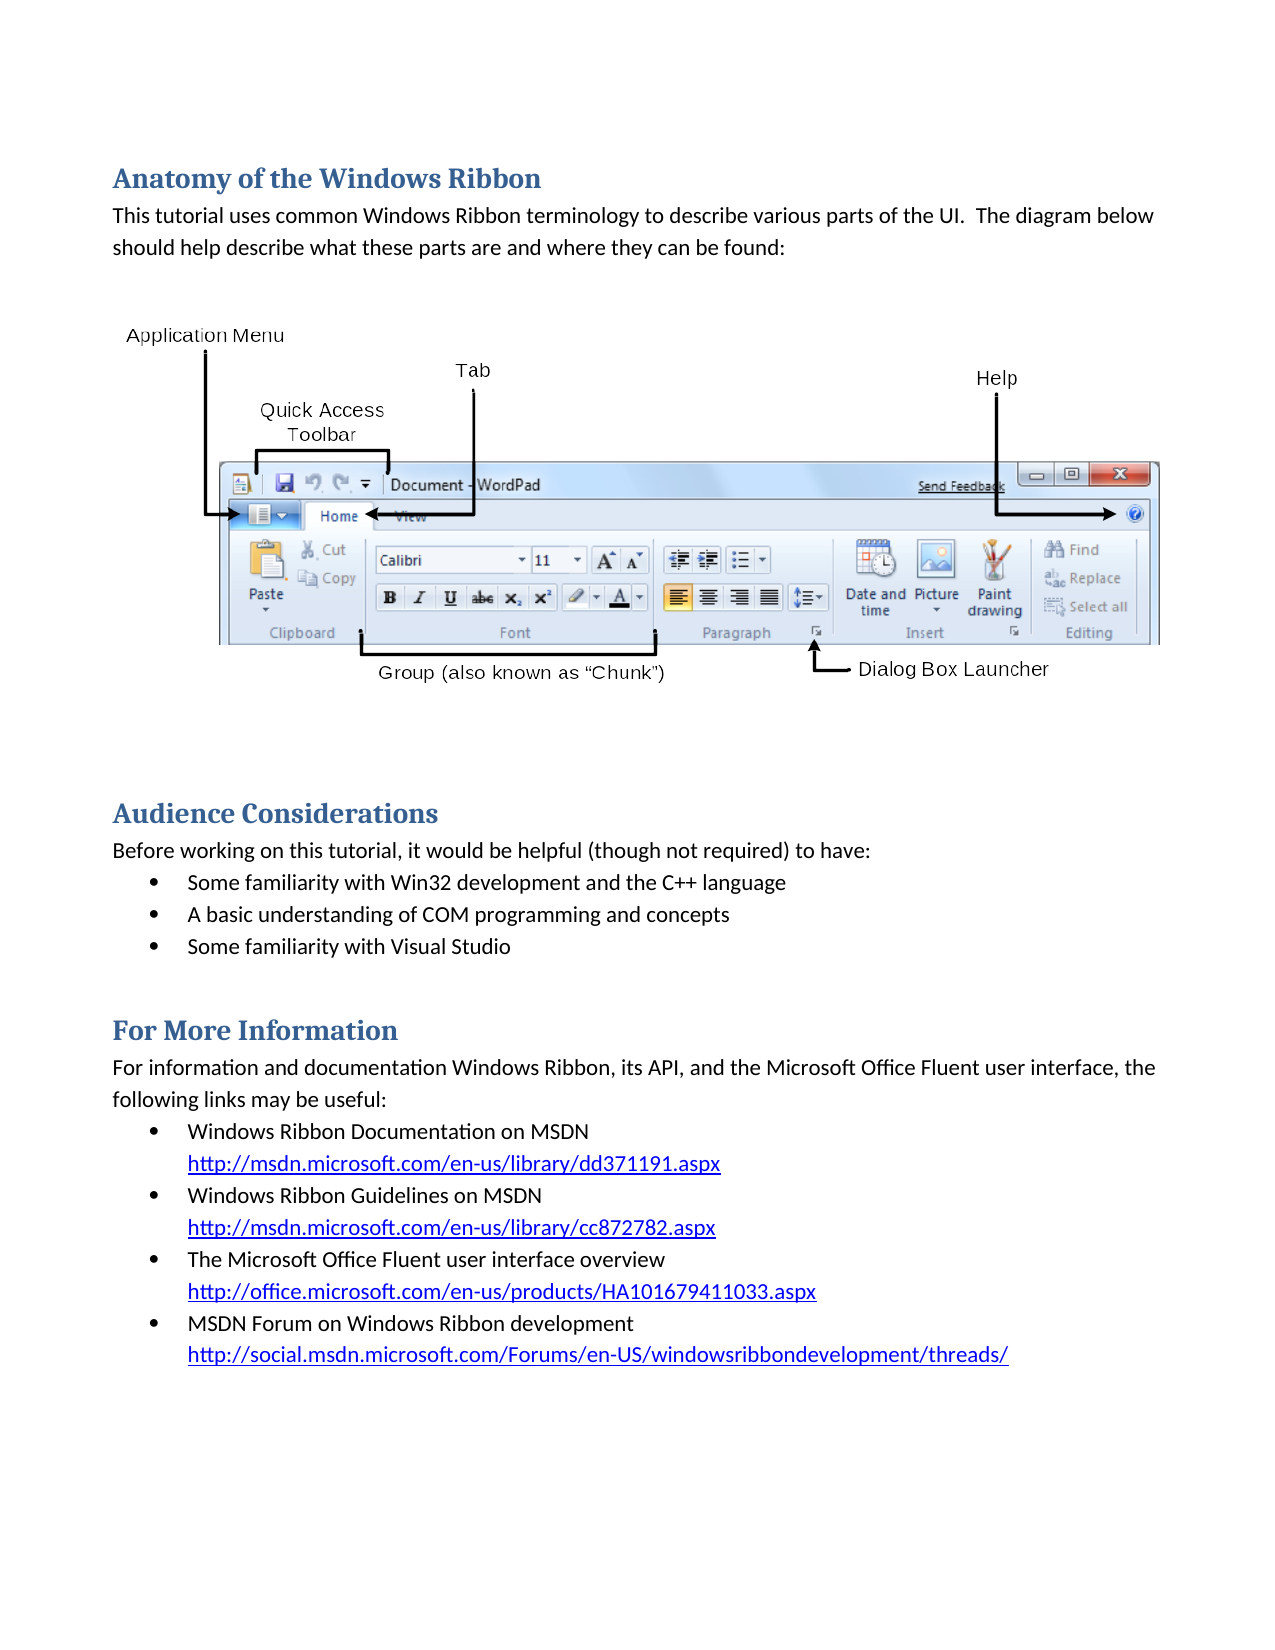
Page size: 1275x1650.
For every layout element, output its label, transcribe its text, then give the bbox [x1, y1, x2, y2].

list The Microsoft Office Fluent user interface overview http://office.microsoft.com/en-us/products/HA101679411033.aspx [150, 1245, 1162, 1305]
subtitle Anatomy of the Windows Ribbon [112, 162, 1162, 196]
list Windows Ribbon Documentation on MSDN http://msdn.microsoft.com/en-us/library/dd371191.aspx [150, 1117, 1162, 1177]
list Some familiarity with Win32 development and the C++ language [150, 868, 1162, 896]
subtitle Audience Considerations [112, 797, 1162, 831]
text Before working on this tutorial, it would be helpful (though not required) to have: [112, 836, 1162, 864]
list Windows Ribbon Guidelines on MSDN http://msdn.microsoft.com/en-us/library/cc872782.aspx [150, 1181, 1162, 1241]
text This tutorial uses common Windows Ribbon terminology to describe various parts of the UI. The diagram below should help describe what these parts are and where they can be found: [112, 201, 1162, 293]
subtitle For More Information [112, 1014, 1162, 1048]
list A basic understanding of COM programming and concepts [150, 900, 1162, 928]
list MSDN Forum on Windows Ribbon development http://social.msdn.microsoft.com/Forums/en-US/windowsribbondevelopment/threads/ [150, 1309, 1162, 1368]
text For information and documentation Windows Ribbon, its API, and the Microsoft Office Fluent user interface, the following links may be useful: [112, 1053, 1162, 1113]
list Some familiarity with Visual Studio [150, 932, 1162, 960]
